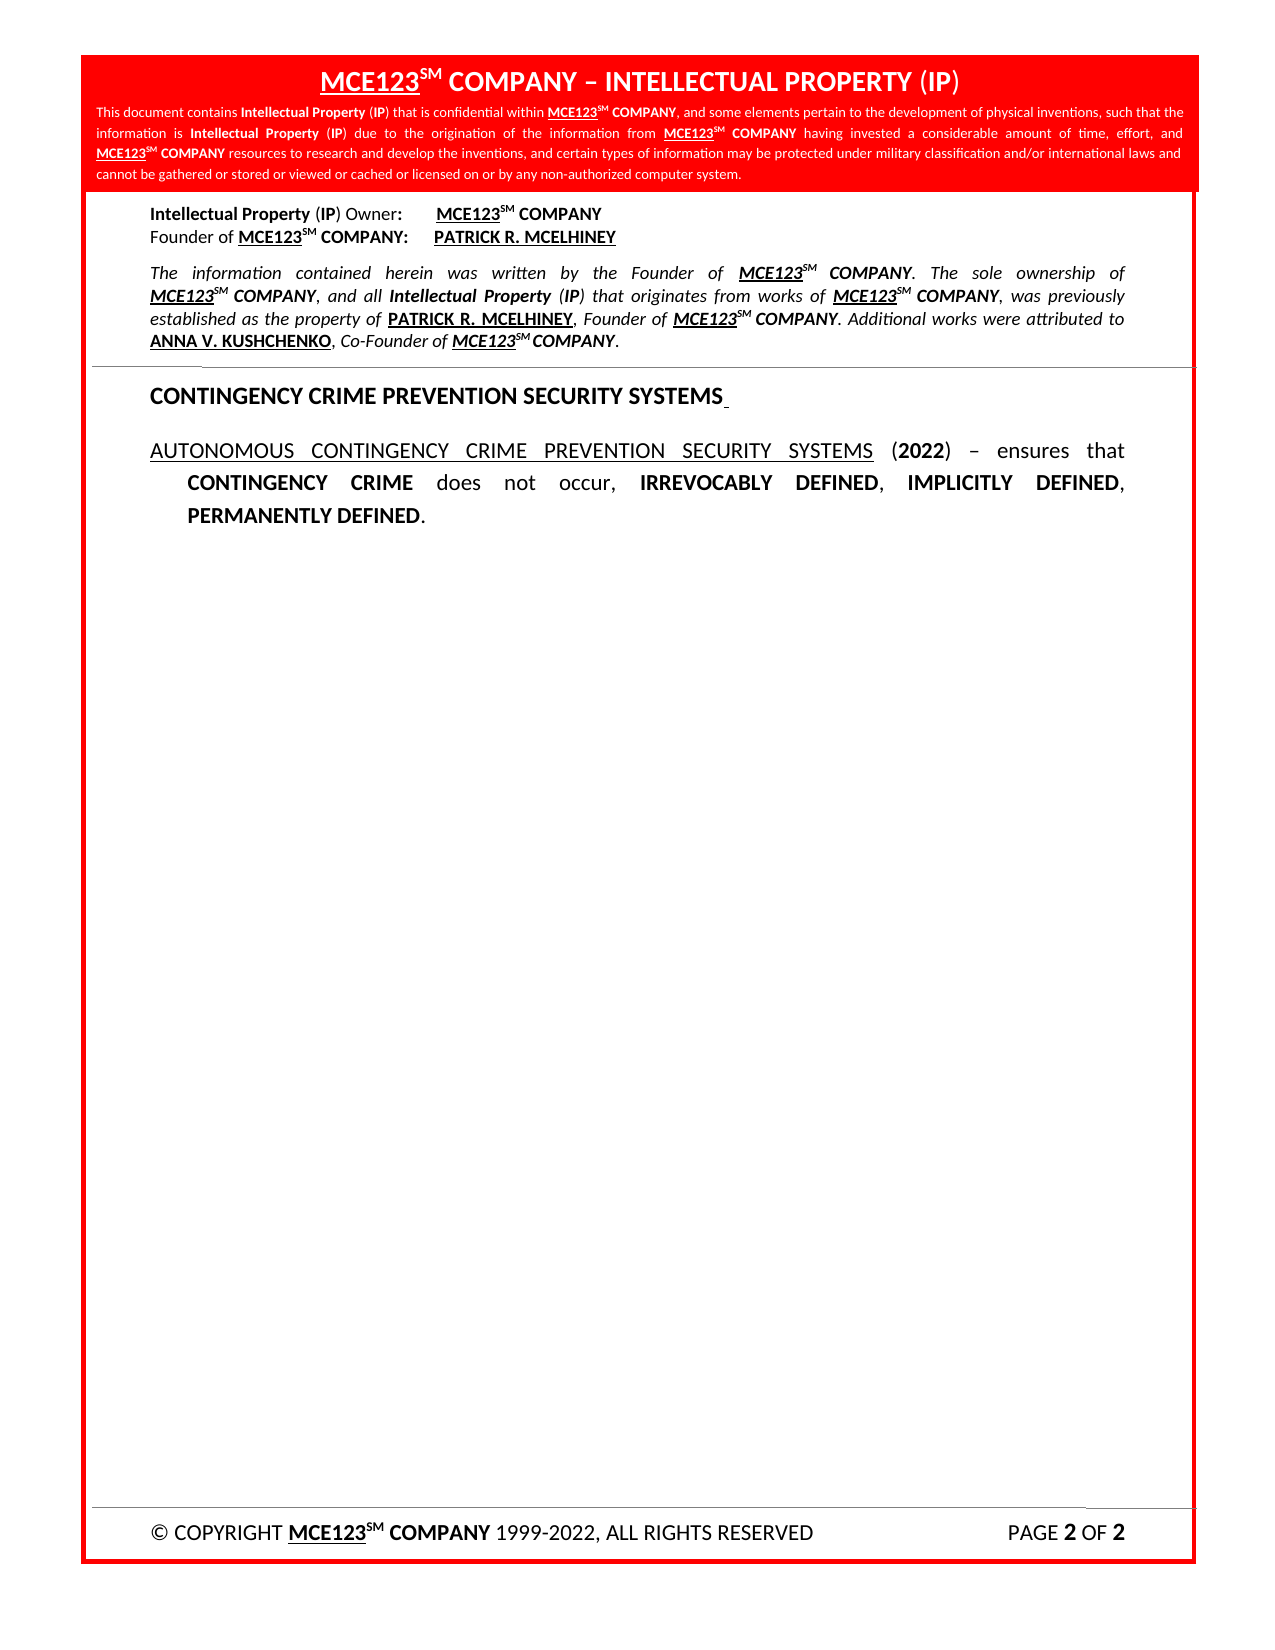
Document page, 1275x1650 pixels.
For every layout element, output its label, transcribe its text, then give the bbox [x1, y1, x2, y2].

text AUTONOMOUS CONTINGENCY CRIME PREVENTION SECURITY SYSTEMS (2022) – ensures that CONTINGENCY CRIME does not occur, IRREVOCABLY DEFINED, IMPLICITLY DEFINED, PERMANENTLY DEFINED. [150, 436, 1125, 529]
text CONTINGENCY CRIME PREVENTION SECURITY SYSTEMS [150, 381, 1125, 411]
